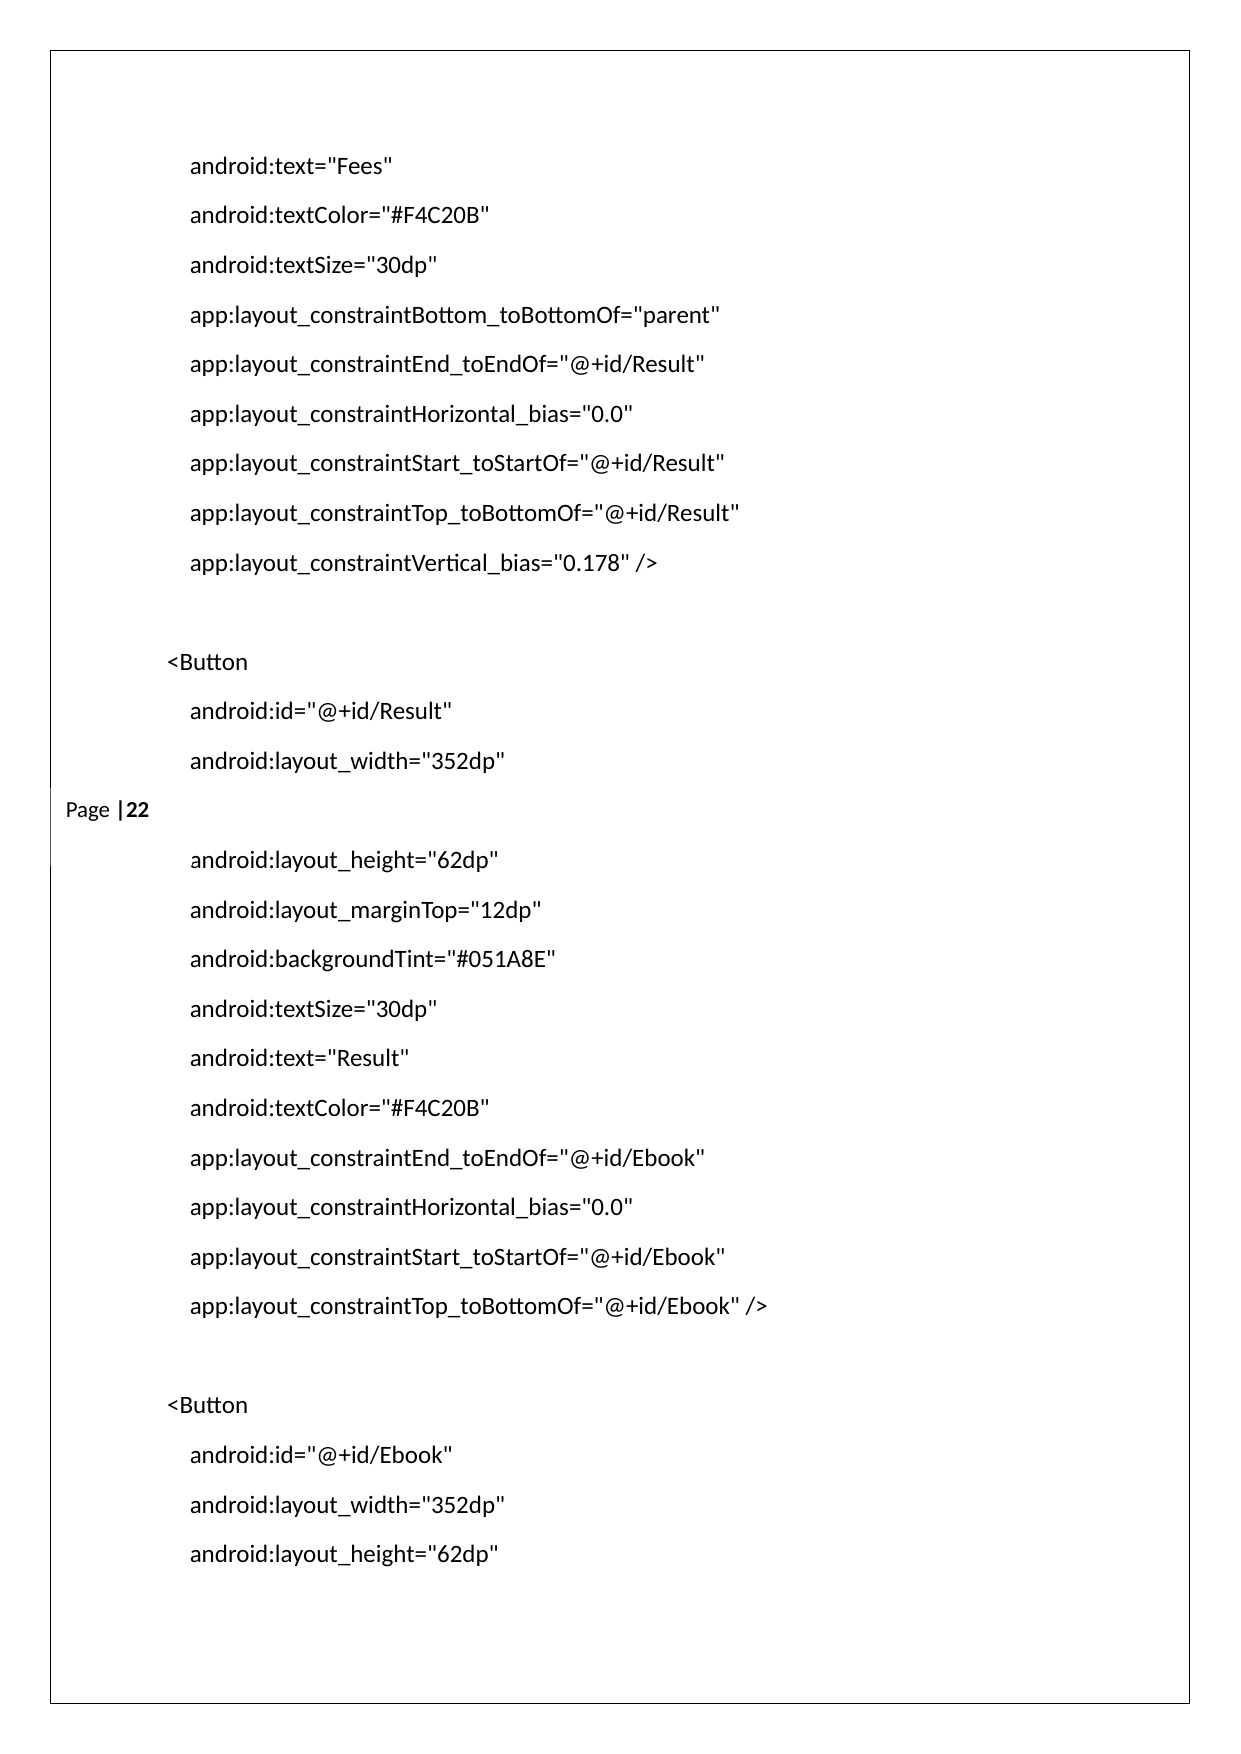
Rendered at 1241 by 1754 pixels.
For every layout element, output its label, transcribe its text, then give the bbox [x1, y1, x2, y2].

text android:layout_marginTop="12dp" [150, 894, 1090, 924]
text <Button [150, 1389, 1090, 1420]
text app:layout_constraintVertical_bias="0.178" /> [150, 547, 1090, 577]
text app:layout_constraintHorizontal_bias="0.0" [150, 398, 1090, 428]
text app:layout_constraintTop_toBottomOf="@+id/Ebook" /> [150, 1290, 1090, 1321]
text android:layout_width="352dp" [150, 745, 1090, 776]
text android:layout_height="62dp" [150, 844, 1090, 875]
text app:layout_constraintBottom_toBottomOf="parent" [150, 299, 1090, 329]
text android:layout_width="352dp" [150, 1489, 1090, 1519]
text android:id="@+id/Ebook" [150, 1439, 1090, 1470]
text app:layout_constraintStart_toStartOf="@+id/Ebook" [150, 1241, 1090, 1271]
text android:textColor="#F4C20B" [150, 1092, 1090, 1123]
text android:textSize="30dp" [150, 249, 1090, 280]
text app:layout_constraintStart_toStartOf="@+id/Result" [150, 447, 1090, 478]
text android:layout_height="62dp" [150, 1538, 1090, 1569]
text android:textSize="30dp" [150, 993, 1090, 1023]
text app:layout_constraintEnd_toEndOf="@+id/Result" [150, 348, 1090, 379]
text android:text="Fees" [150, 150, 1090, 181]
text app:layout_constraintHorizontal_bias="0.0" [150, 1191, 1090, 1222]
text app:layout_constraintEnd_toEndOf="@+id/Ebook" [150, 1142, 1090, 1172]
text android:id="@+id/Result" [150, 695, 1090, 726]
text android:text="Result" [150, 1042, 1090, 1073]
text app:layout_constraintTop_toBottomOf="@+id/Result" [150, 497, 1090, 528]
text android:backgroundTint="#051A8E" [150, 943, 1090, 974]
text <Button [150, 646, 1090, 676]
text android:textColor="#F4C20B" [150, 199, 1090, 230]
